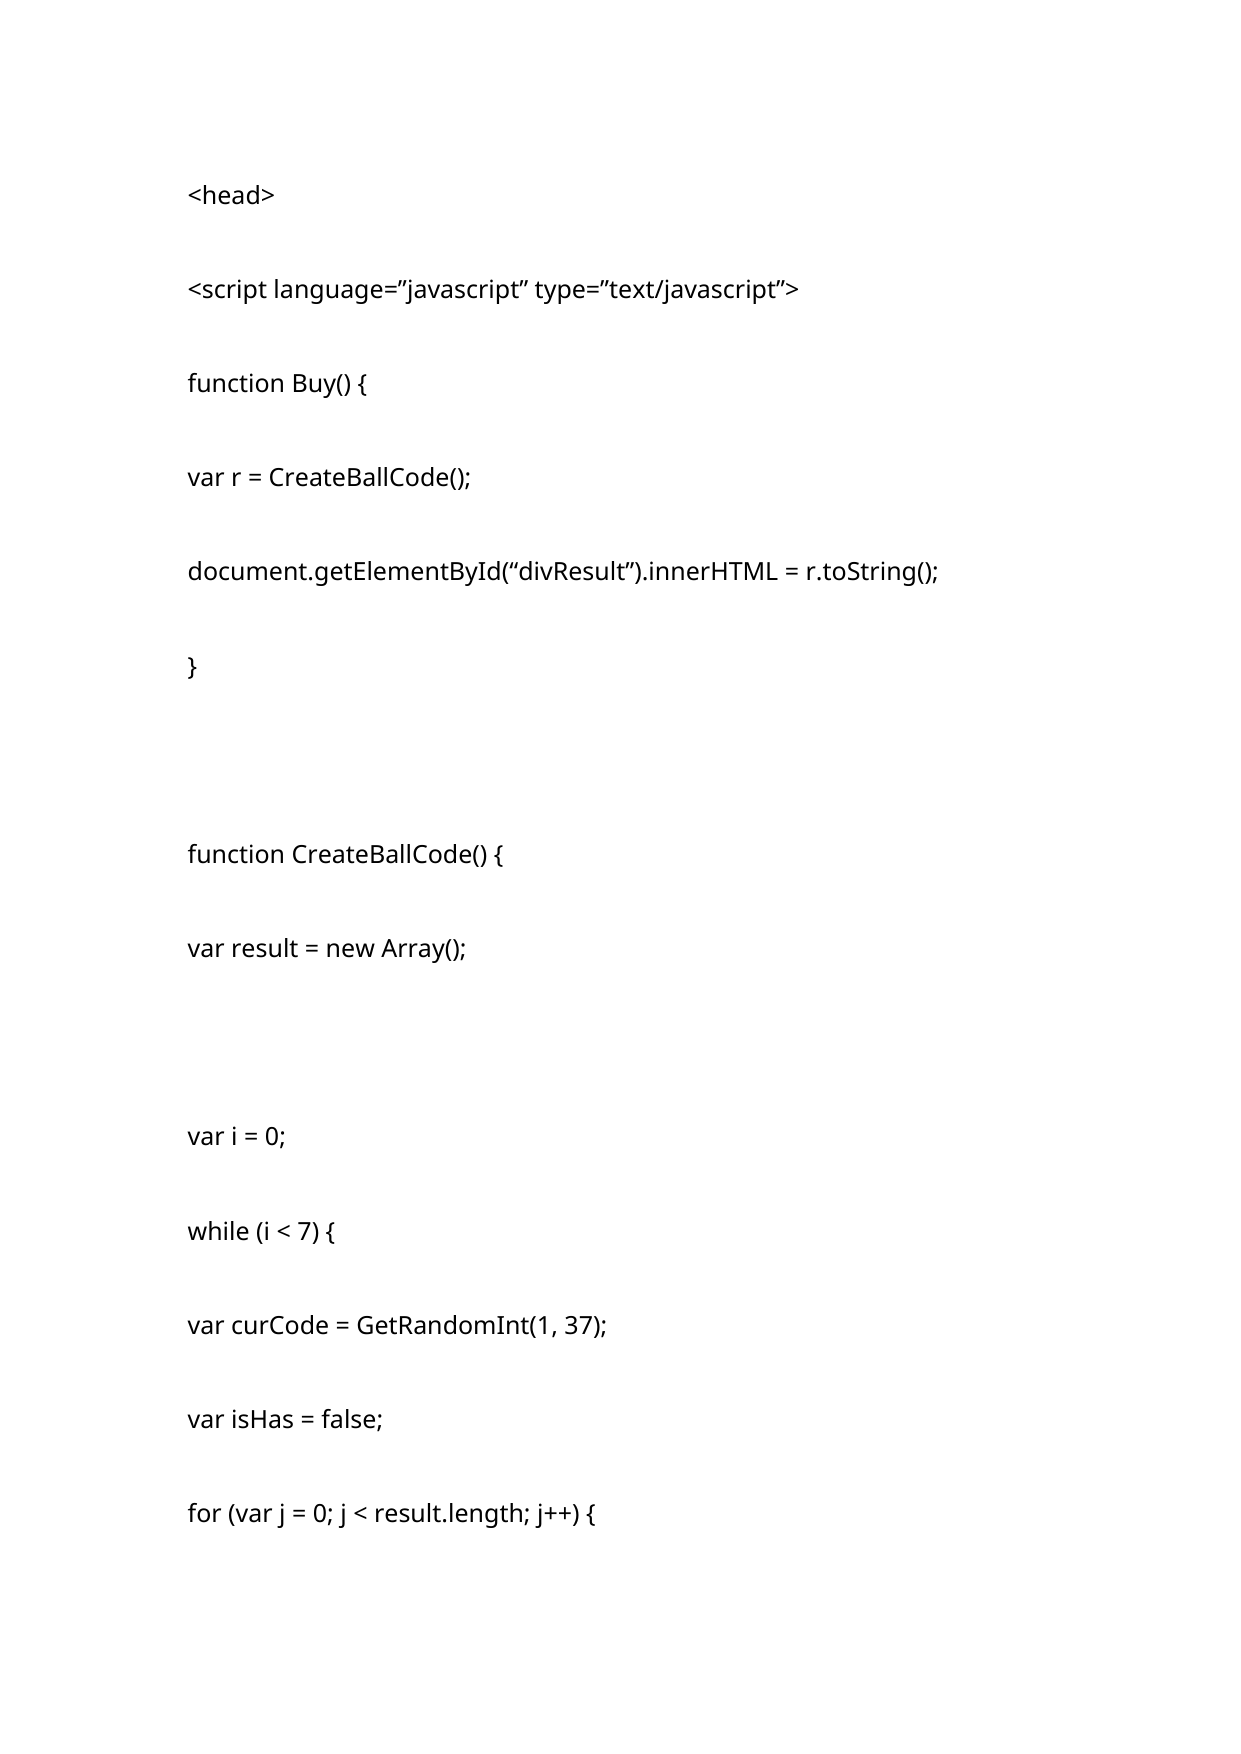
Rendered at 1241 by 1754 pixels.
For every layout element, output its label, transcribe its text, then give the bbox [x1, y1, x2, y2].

text } [187, 633, 1053, 698]
text <head> [187, 162, 1053, 227]
text <script language=”javascript” type=”text/javascript”> [187, 256, 1053, 321]
text while (i < 7) { [187, 1198, 1053, 1263]
text for (var j = 0; j < result.length; j++) { [187, 1480, 1053, 1545]
text var i = 0; [187, 1104, 1053, 1169]
text var curCode = GetRandomInt(1, 37); [187, 1292, 1053, 1357]
text var result = new Array(); [187, 915, 1053, 980]
text var isHas = false; [187, 1386, 1053, 1451]
text document.getElementById(“divResult”).innerHTML = r.toString(); [187, 539, 1053, 604]
text function Buy() { [187, 350, 1053, 415]
text var r = CreateBallCode(); [187, 444, 1053, 509]
text function CreateBallCode() { [187, 821, 1053, 886]
